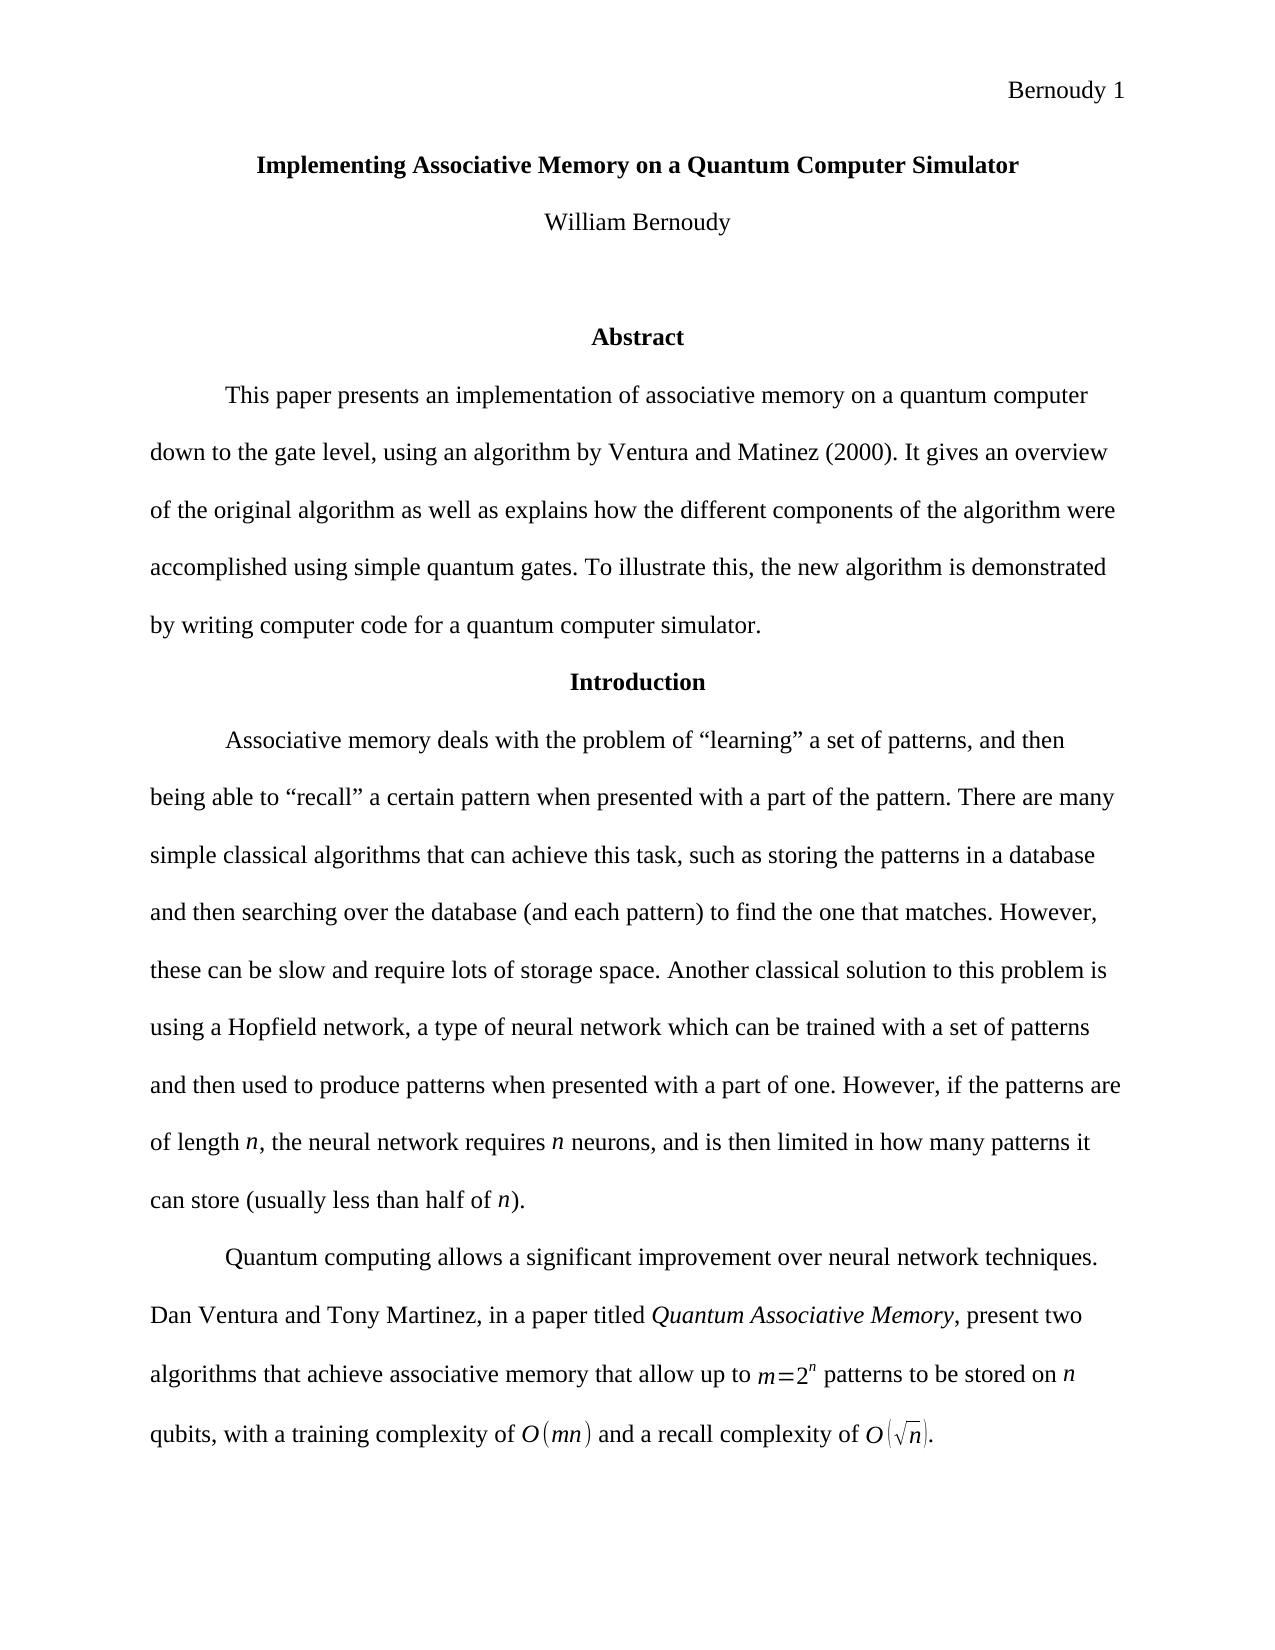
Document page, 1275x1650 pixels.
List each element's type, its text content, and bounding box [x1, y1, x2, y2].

text This paper presents an implementation of associative memory on a quantum computer down to the gate level, using an algorithm by Ventura and Matinez (2000). It gives an overview of the original algorithm as well as explains how the different components of the algorithm were accomplished using simple quantum gates. To illustrate this, the new algorithm is demonstrated by writing computer code for a quantum computer simulator. [150, 380, 1125, 639]
text Associative memory deals with the problem of “learning” a set of patterns, and then being able to “recall” a certain pattern when presented with a part of the pattern. There are many simple classical algorithms that can achieve this task, such as storing the patterns in a database and then searching over the database (and each pattern) to find the one that matches. However, these can be slow and require lots of storage space. Another classical solution to this problem is using a Hopfield network, a type of neural network which can be trained with a set of patterns and then used to produce patterns when presented with a part of one. However, if the patterns are of length , the neural network requires neurons, and is then limited in how many patterns it can store (usually less than half of ). [150, 725, 1125, 1214]
text Abstract [150, 322, 1125, 351]
text Introduction [150, 667, 1125, 696]
text Implementing Associative Memory on a Quantum Computer Simulator [150, 150, 1125, 179]
text William Bernoudy [150, 207, 1125, 236]
text Quantum computing allows a significant improvement over neural network techniques. Dan Ventura and Tony Martinez, in a paper titled Quantum Associative Memory, present two algorithms that achieve associative memory that allow up to patterns to be stored on qubits, with a training complexity of and a recall complexity of . [150, 1242, 1125, 1450]
